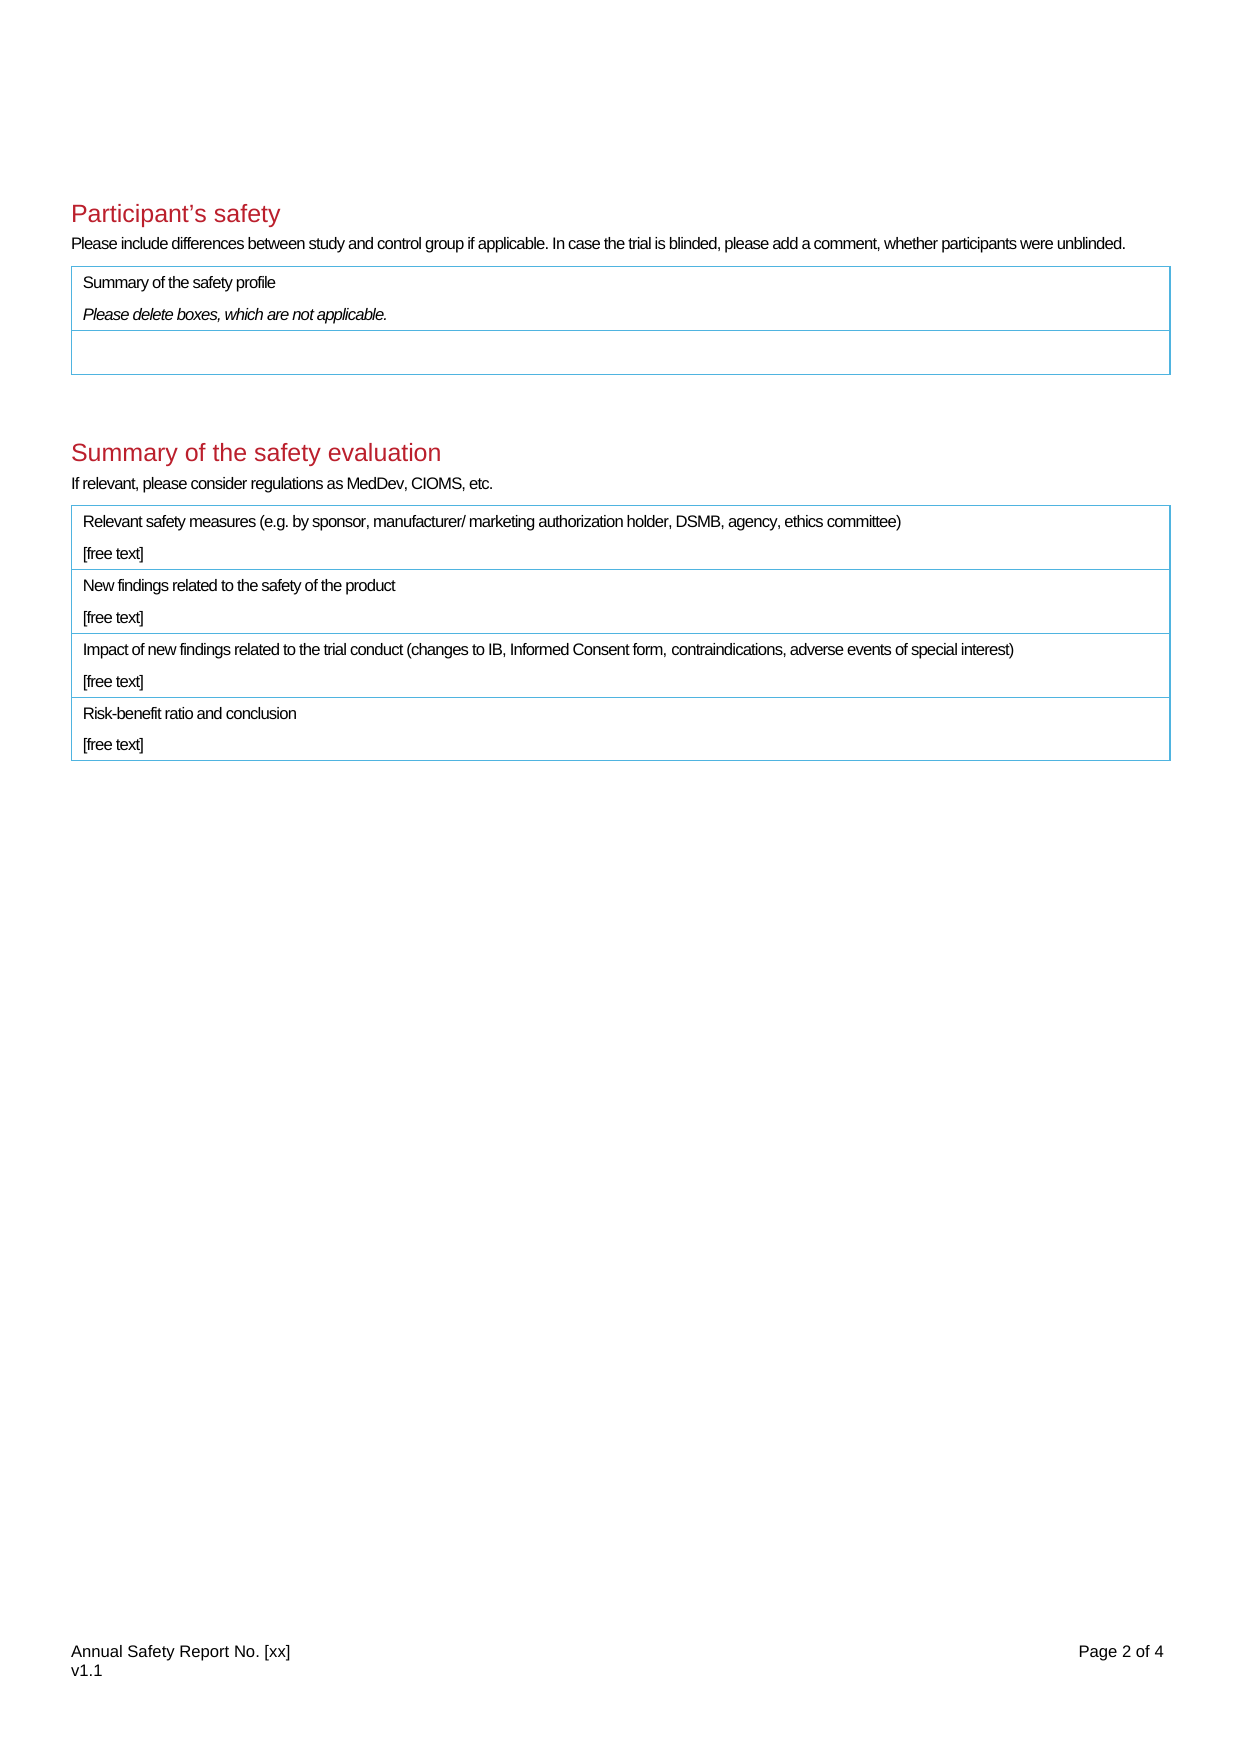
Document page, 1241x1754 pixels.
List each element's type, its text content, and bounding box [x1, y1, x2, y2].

text Please include differences between study and control group if applicable. In case the trial is blinded, please add a comment, whether participants were unblinded. [71, 234, 1169, 253]
table_cell [72, 331, 1169, 374]
table_header Summary of the safety profile Please delete boxes, which are not applicable. [72, 267, 1169, 329]
table_header Relevant safety measures (e.g. by sponsor, manufacturer/ marketing authorization holder, DSMB, agency, ethics committee) [free text] [72, 506, 1169, 569]
text Summary of the safety evaluation [71, 438, 1169, 468]
text Participant’s safety [71, 199, 1169, 228]
table_cell Impact of new findings related to the trial conduct (changes to IB, Informed Consent form, contraindications, adverse events of special interest) [free text] [72, 634, 1169, 697]
table_cell New findings related to the safety of the product [free text] [72, 570, 1169, 633]
table_cell Risk-benefit ratio and conclusion [free text] [72, 698, 1169, 760]
text If relevant, please consider regulations as MedDev, CIOMS, etc. [71, 474, 1169, 493]
